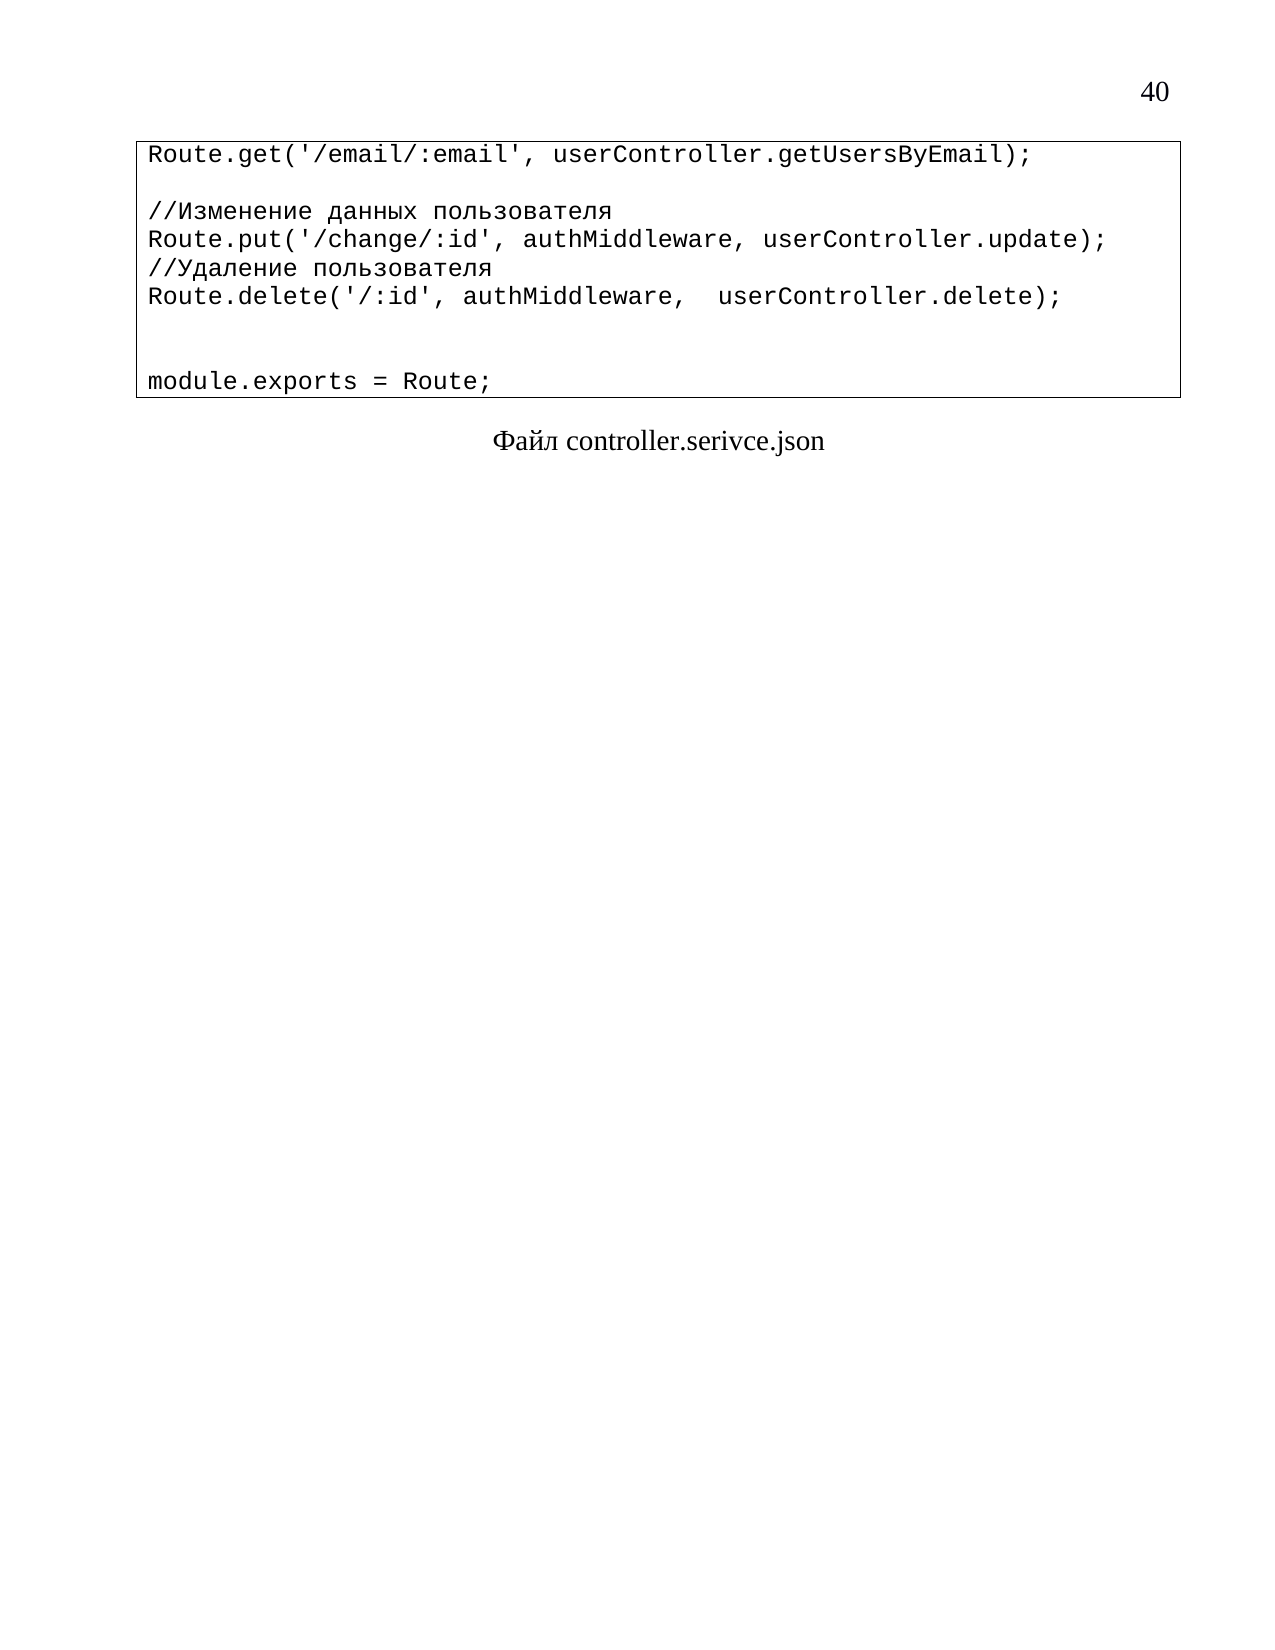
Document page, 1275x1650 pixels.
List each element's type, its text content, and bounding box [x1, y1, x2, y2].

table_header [137, 142, 1180, 397]
text Файл controller.serivce.json [136, 423, 1181, 457]
